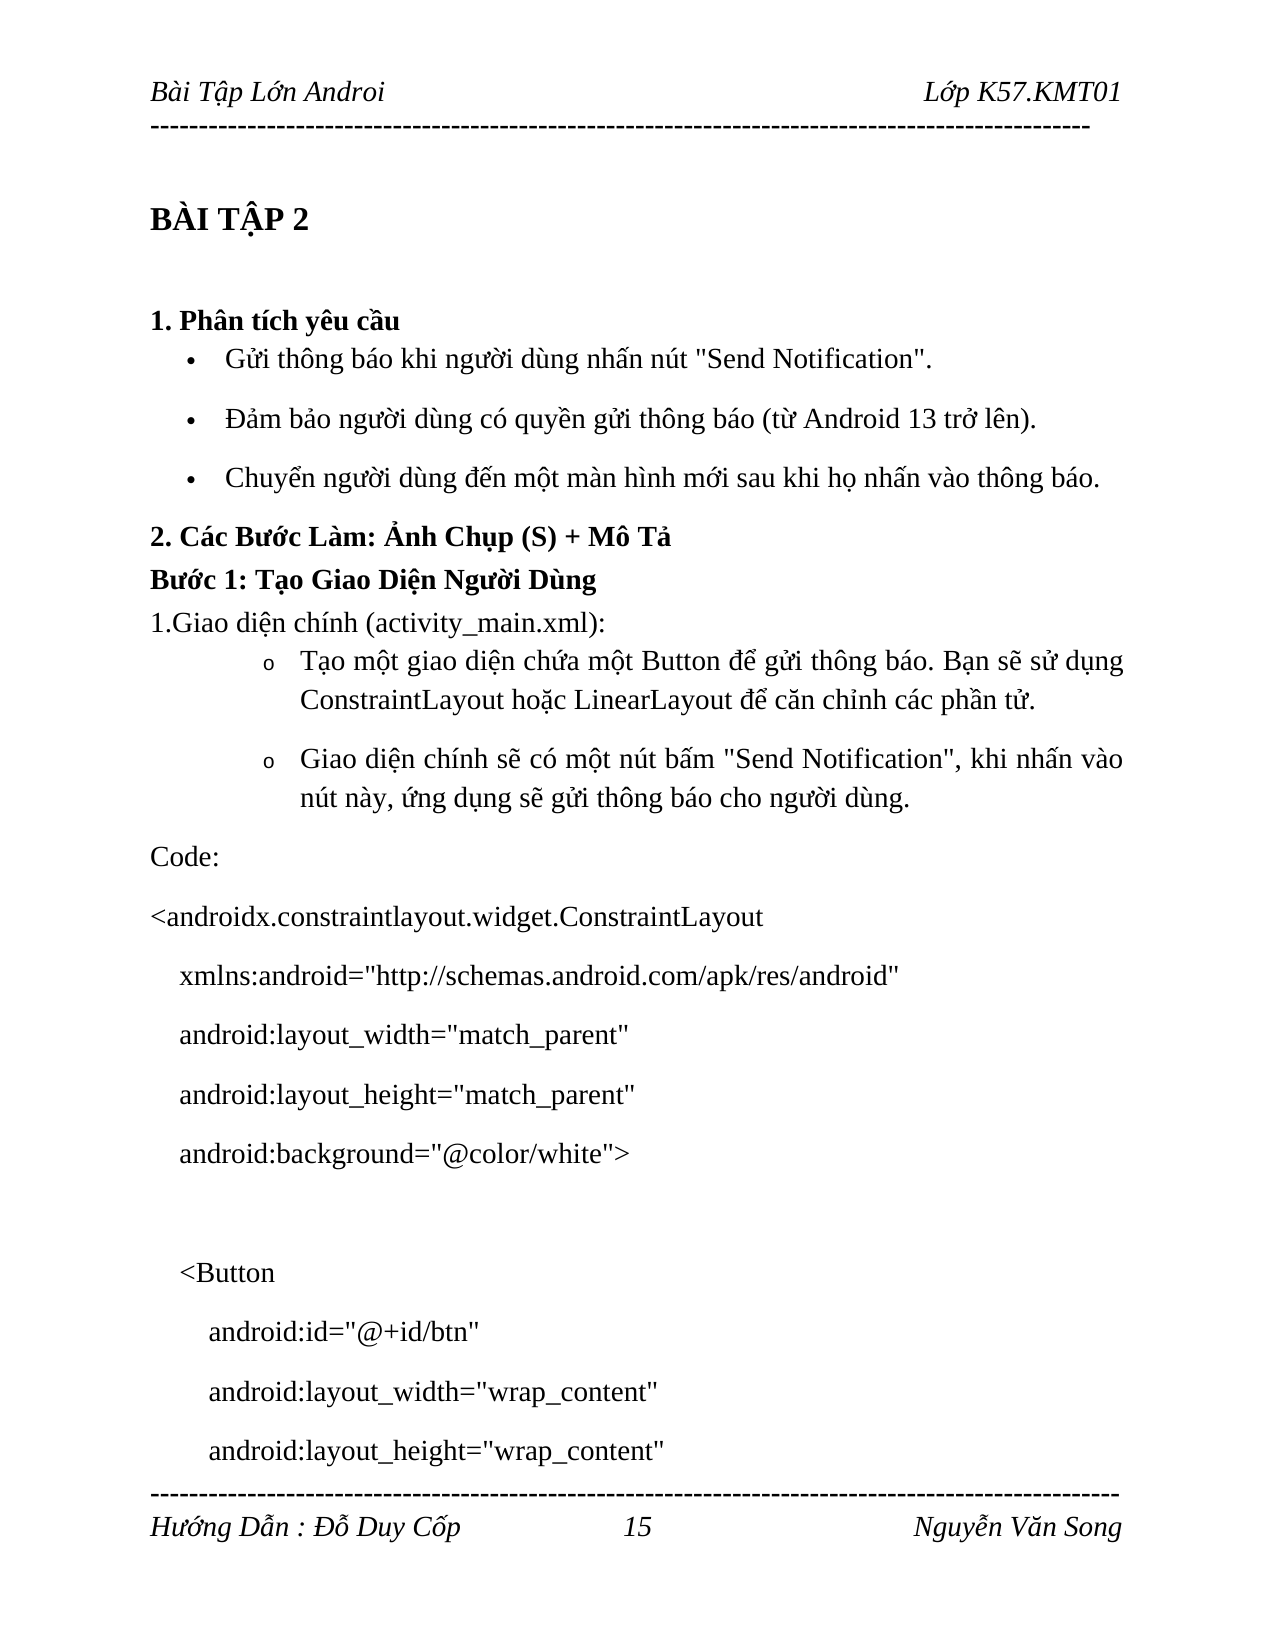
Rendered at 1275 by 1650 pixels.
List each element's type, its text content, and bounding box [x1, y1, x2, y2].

subtitle 1.Giao diện chính (activity_main.xml): [150, 605, 1125, 638]
text <androidx.constraintlayout.widget.ConstraintLayout [150, 899, 1125, 932]
text Code: [150, 839, 1125, 873]
text android:id="@+id/btn" [150, 1314, 1125, 1348]
list Đảm bảo người dùng có quyền gửi thông báo (từ Android 13 trở lên). [187, 401, 1125, 434]
subtitle Bước 1: Tạo Giao Diện Người Dùng [150, 562, 1125, 596]
list Giao diện chính sẽ có một nút bấm "Send Notification", khi nhấn vào nút này, ứng dụng sẽ gửi thông báo cho người dùng. [262, 741, 1125, 813]
list Gửi thông báo khi người dùng nhấn nút "Send Notification". [187, 341, 1125, 375]
text <Button [150, 1255, 1125, 1288]
text android:layout_height="match_parent" [150, 1077, 1125, 1110]
subtitle 1. Phân tích yêu cầu [150, 303, 1125, 336]
text android:background="@color/white"> [150, 1136, 1125, 1170]
text android:layout_width="match_parent" [150, 1017, 1125, 1051]
subtitle 2. Các Bước Làm: Ảnh Chụp (S) + Mô Tả [150, 519, 1125, 553]
subtitle BÀI TẬP 2 [150, 199, 1125, 238]
text android:layout_height="wrap_content" [150, 1433, 1125, 1467]
list Tạo một giao diện chứa một Button để gửi thông báo. Bạn sẽ sử dụng ConstraintLayout hoặc LinearLayout để căn chỉnh các phần tử. [262, 643, 1125, 716]
text android:layout_width="wrap_content" [150, 1374, 1125, 1407]
text xmlns:android="http://schemas.android.com/apk/res/android" [150, 958, 1125, 992]
list Chuyển người dùng đến một màn hình mới sau khi họ nhấn vào thông báo. [187, 460, 1125, 494]
